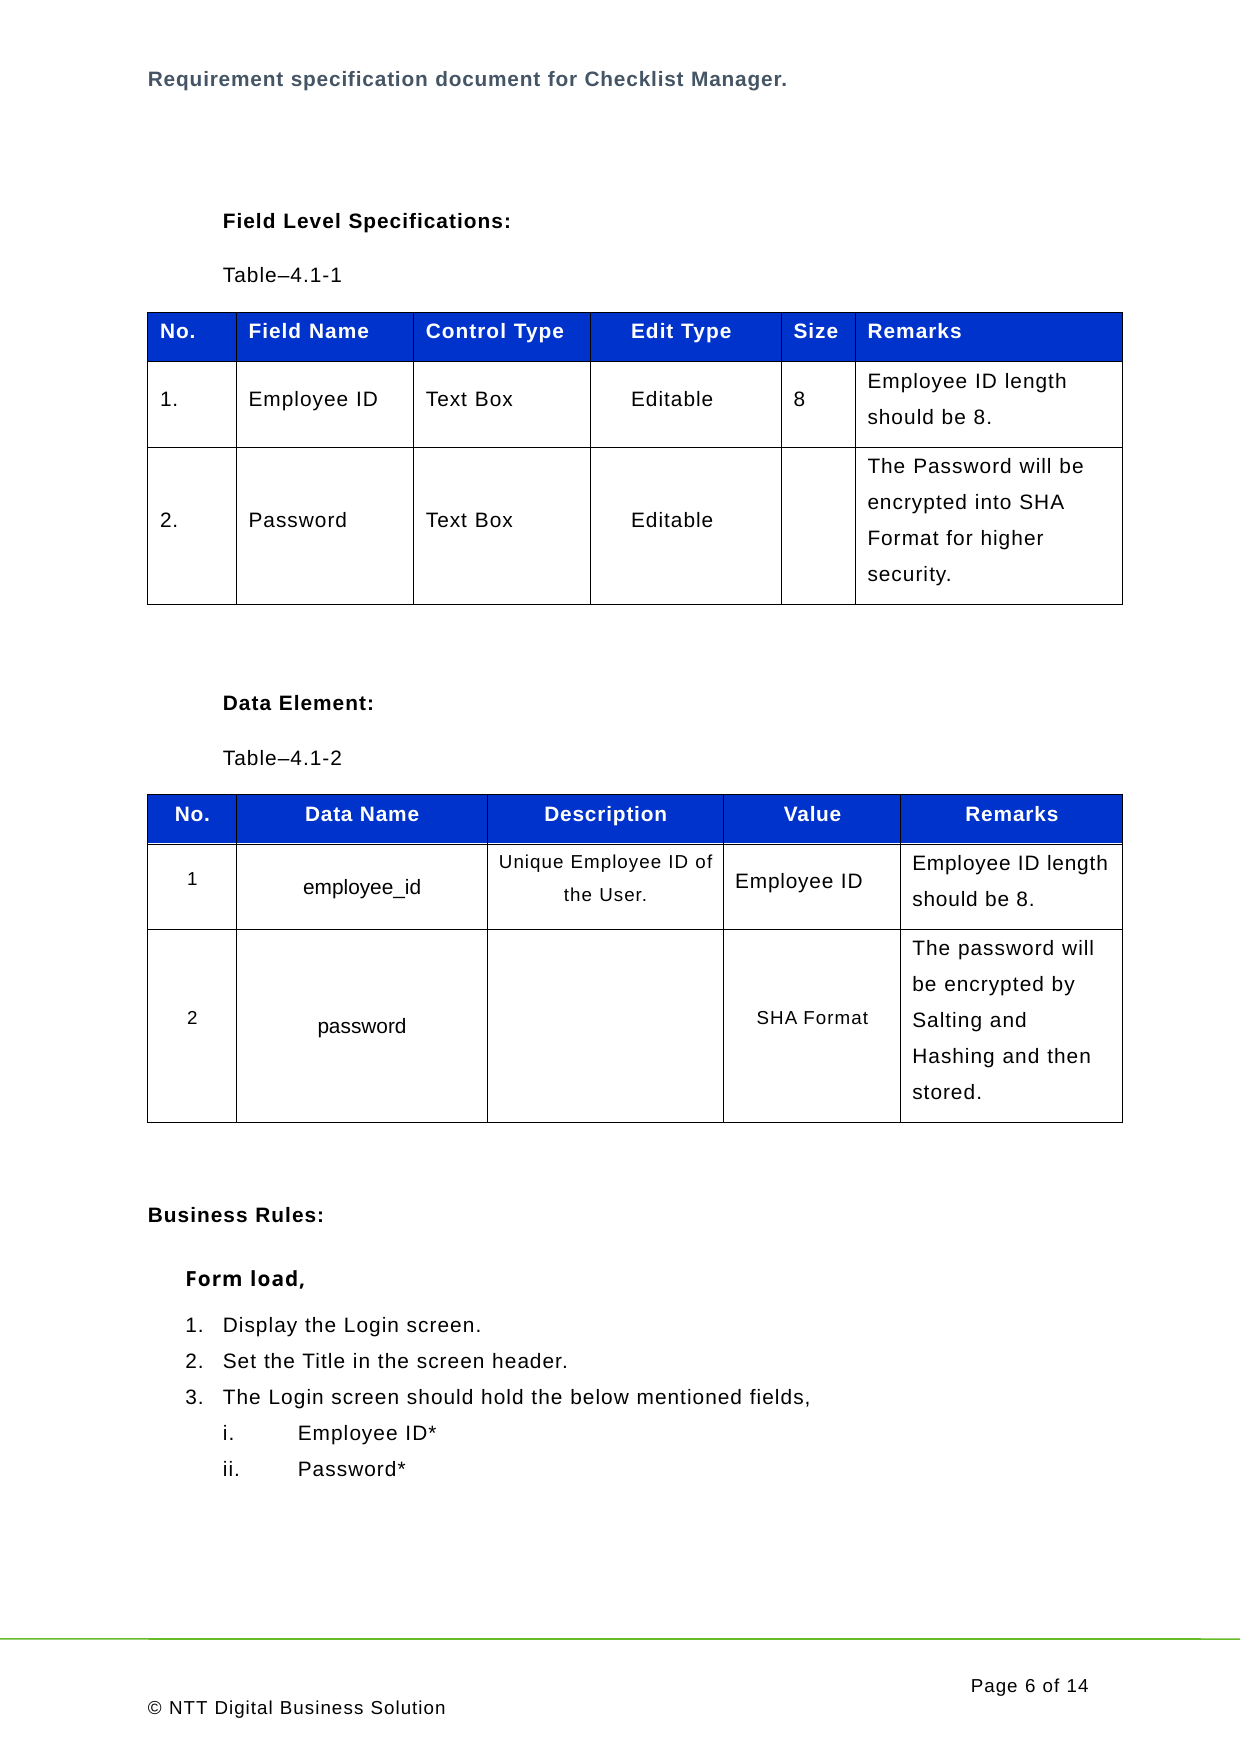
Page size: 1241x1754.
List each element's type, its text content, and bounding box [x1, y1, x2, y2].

subtitle Field Level Specifications: [223, 209, 1122, 233]
table_header Value [724, 795, 900, 843]
table_cell 1 [148, 845, 236, 929]
list Password* [223, 1456, 1122, 1480]
subtitle Form load, [148, 1264, 1122, 1292]
table_cell Text Box [414, 448, 590, 604]
table_header Control Type [414, 313, 590, 361]
table_cell [148, 362, 236, 447]
list Display the Login screen. [185, 1313, 1122, 1337]
table_cell Employee ID [237, 362, 413, 447]
table_cell password [237, 930, 487, 1122]
table_cell Editable [619, 362, 781, 447]
table_cell The password will be encrypted by Salting and Hashing and then stored. [901, 930, 1122, 1122]
table_header No. [148, 795, 236, 843]
list Employee ID* [223, 1421, 1122, 1444]
table_header Remarks [856, 313, 1122, 361]
table_cell 2 [148, 930, 236, 1122]
list Set the Title in the screen header. [185, 1349, 1122, 1373]
text Table–4.1-2 [223, 746, 1122, 769]
table_header [591, 313, 619, 361]
table_cell SHA Format [724, 930, 900, 1122]
subtitle Business Rules: [148, 1203, 1122, 1227]
table_cell employee_id [237, 845, 487, 929]
table_cell Editable [619, 448, 781, 604]
table_cell Employee ID [724, 845, 900, 929]
table_cell Unique Employee ID of the User. [488, 845, 723, 929]
table_cell [591, 362, 619, 447]
table_cell Employee ID length should be 8. [901, 845, 1122, 929]
table_cell Employee ID length should be 8. [856, 362, 1122, 447]
table_cell 8 [782, 362, 855, 447]
table_header Data Name [237, 795, 487, 843]
table_cell [591, 448, 619, 604]
table_cell Text Box [414, 362, 590, 447]
text Table–4.1-1 [223, 263, 1122, 287]
table_header Description [488, 795, 723, 843]
table_cell [148, 448, 236, 604]
table_header Size [782, 313, 855, 361]
table_cell [488, 930, 723, 1122]
table_header Field Name [237, 313, 413, 361]
list The Login screen should hold the below mentioned fields, [185, 1384, 1122, 1408]
table_header Remarks [901, 795, 1122, 843]
table_header Edit Type [619, 313, 781, 361]
table_cell The Password will be encrypted into SHA Format for higher security. [856, 448, 1122, 604]
subtitle Data Element: [223, 691, 1122, 715]
table_header No. [148, 313, 236, 361]
table_cell [782, 448, 855, 604]
table_cell Password [237, 448, 413, 604]
